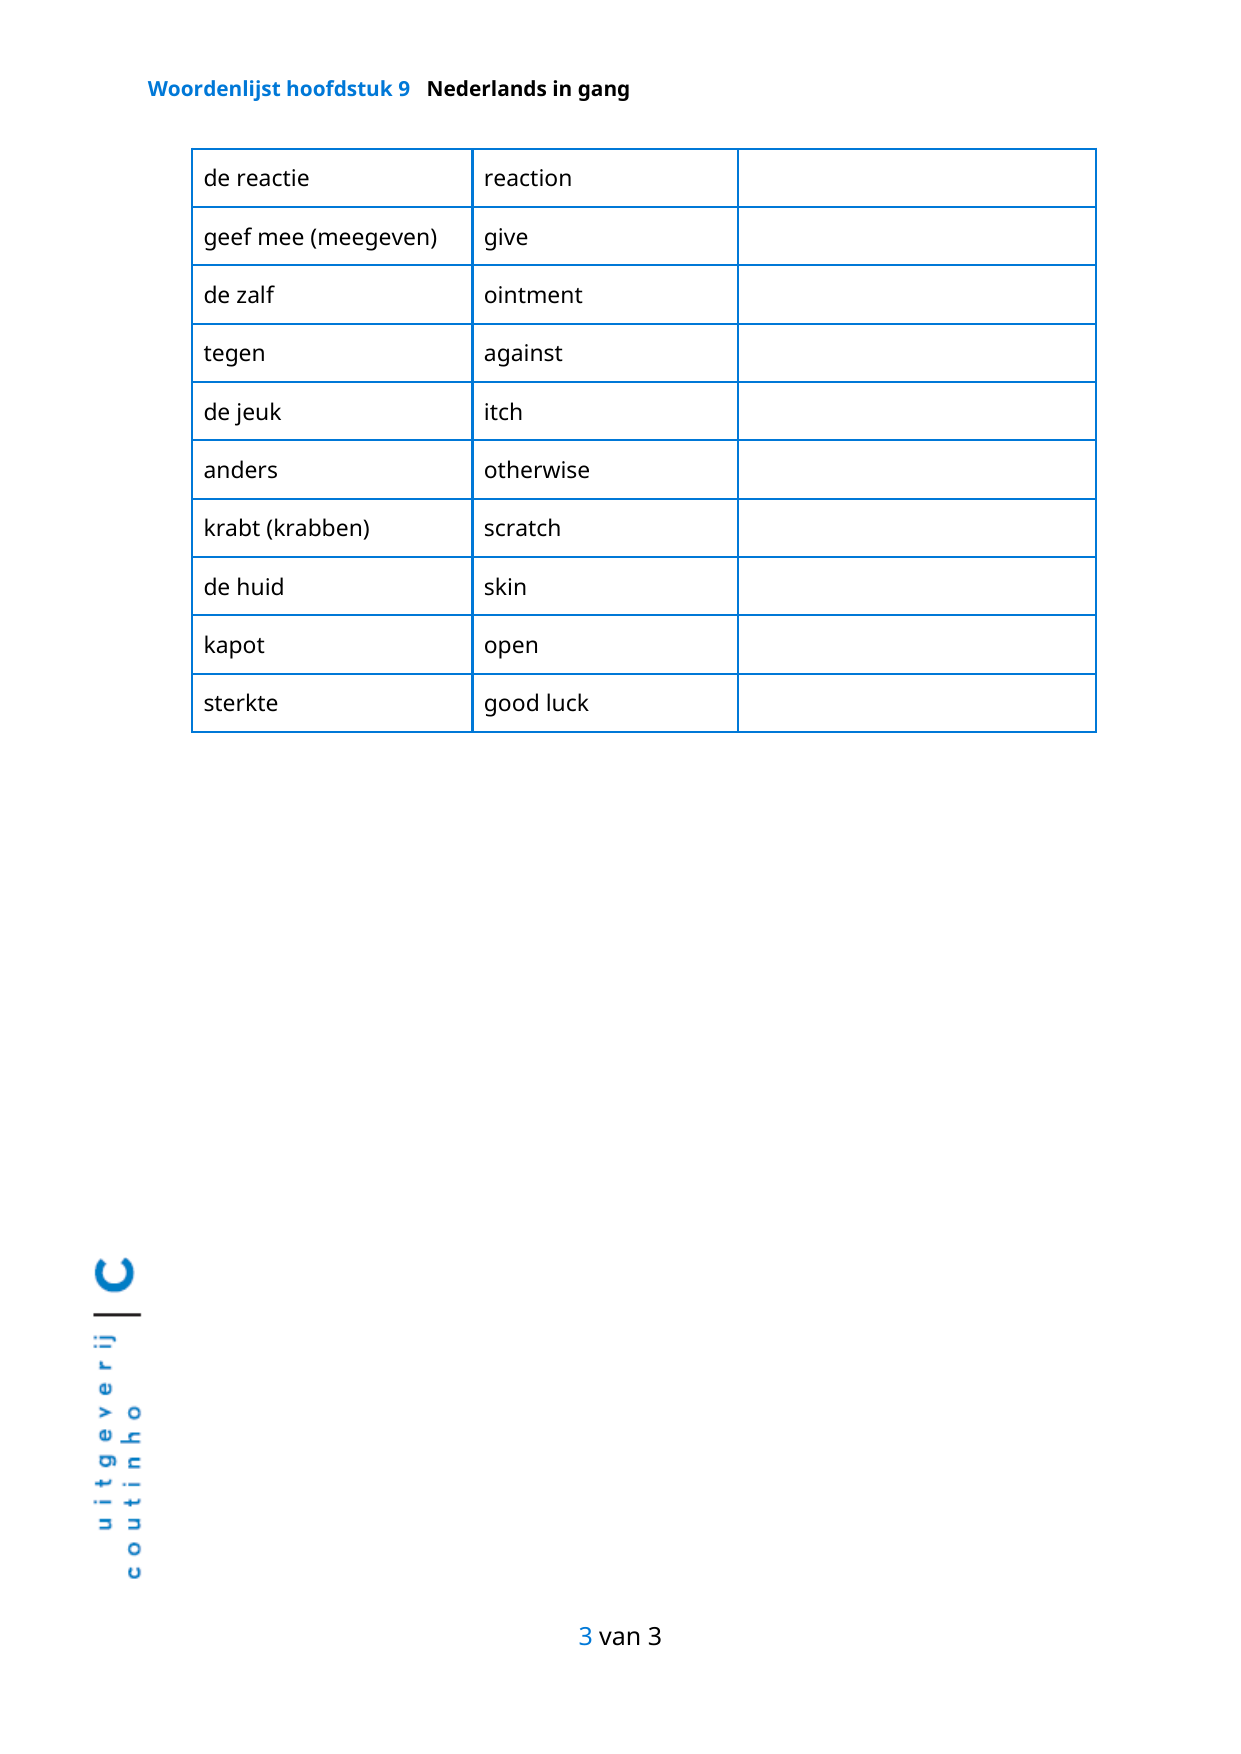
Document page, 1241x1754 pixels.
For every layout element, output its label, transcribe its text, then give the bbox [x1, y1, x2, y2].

table_cell good luck [474, 675, 737, 731]
table_cell geef mee (meegeven) [193, 208, 471, 264]
table_cell against [474, 325, 737, 381]
table_cell scratch [474, 500, 737, 556]
table_cell sterkte [193, 675, 471, 731]
table_cell give [474, 208, 737, 264]
table_cell otherwise [474, 441, 737, 498]
table_cell [739, 383, 1095, 439]
table_cell [739, 266, 1095, 323]
table_cell anders [193, 441, 471, 498]
table_cell [739, 558, 1095, 614]
table_cell [739, 150, 1095, 206]
picture [89, 1257, 146, 1582]
table_cell de jeuk [193, 383, 471, 439]
table_cell [739, 500, 1095, 556]
table_cell ointment [474, 266, 737, 323]
table_cell [739, 441, 1095, 498]
table_cell itch [474, 383, 737, 439]
table_cell [739, 325, 1095, 381]
table_cell [739, 616, 1095, 673]
table_cell skin [474, 558, 737, 614]
table_cell [739, 208, 1095, 264]
table_cell de zalf [193, 266, 471, 323]
table_cell open [474, 616, 737, 673]
table_cell kapot [193, 616, 471, 673]
table_cell reaction [474, 150, 737, 206]
table_cell tegen [193, 325, 471, 381]
table_cell de huid [193, 558, 471, 614]
table_cell krabt (krabben) [193, 500, 471, 556]
table_cell [739, 675, 1095, 731]
table_cell de reactie [193, 150, 471, 206]
